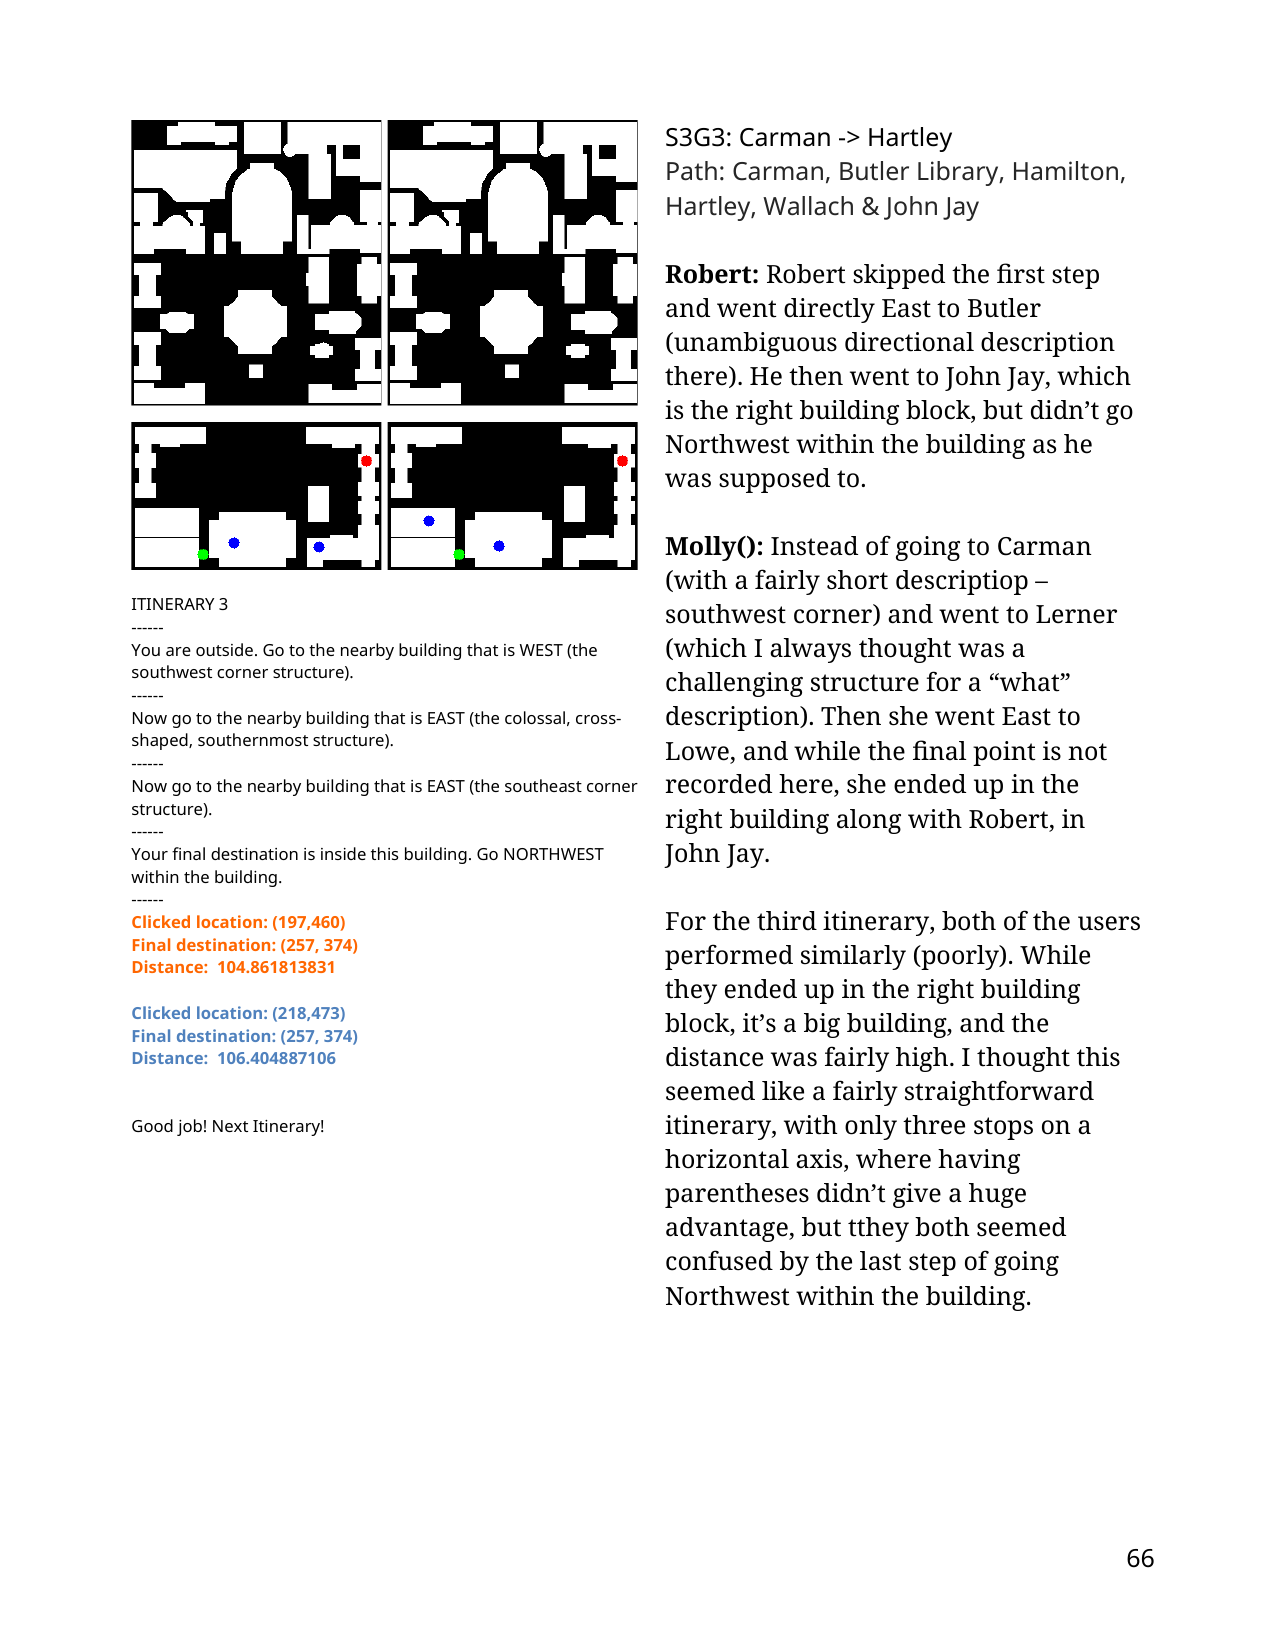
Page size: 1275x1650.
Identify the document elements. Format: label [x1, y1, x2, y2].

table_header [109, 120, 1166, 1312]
picture [131, 120, 382, 570]
picture [387, 120, 638, 570]
